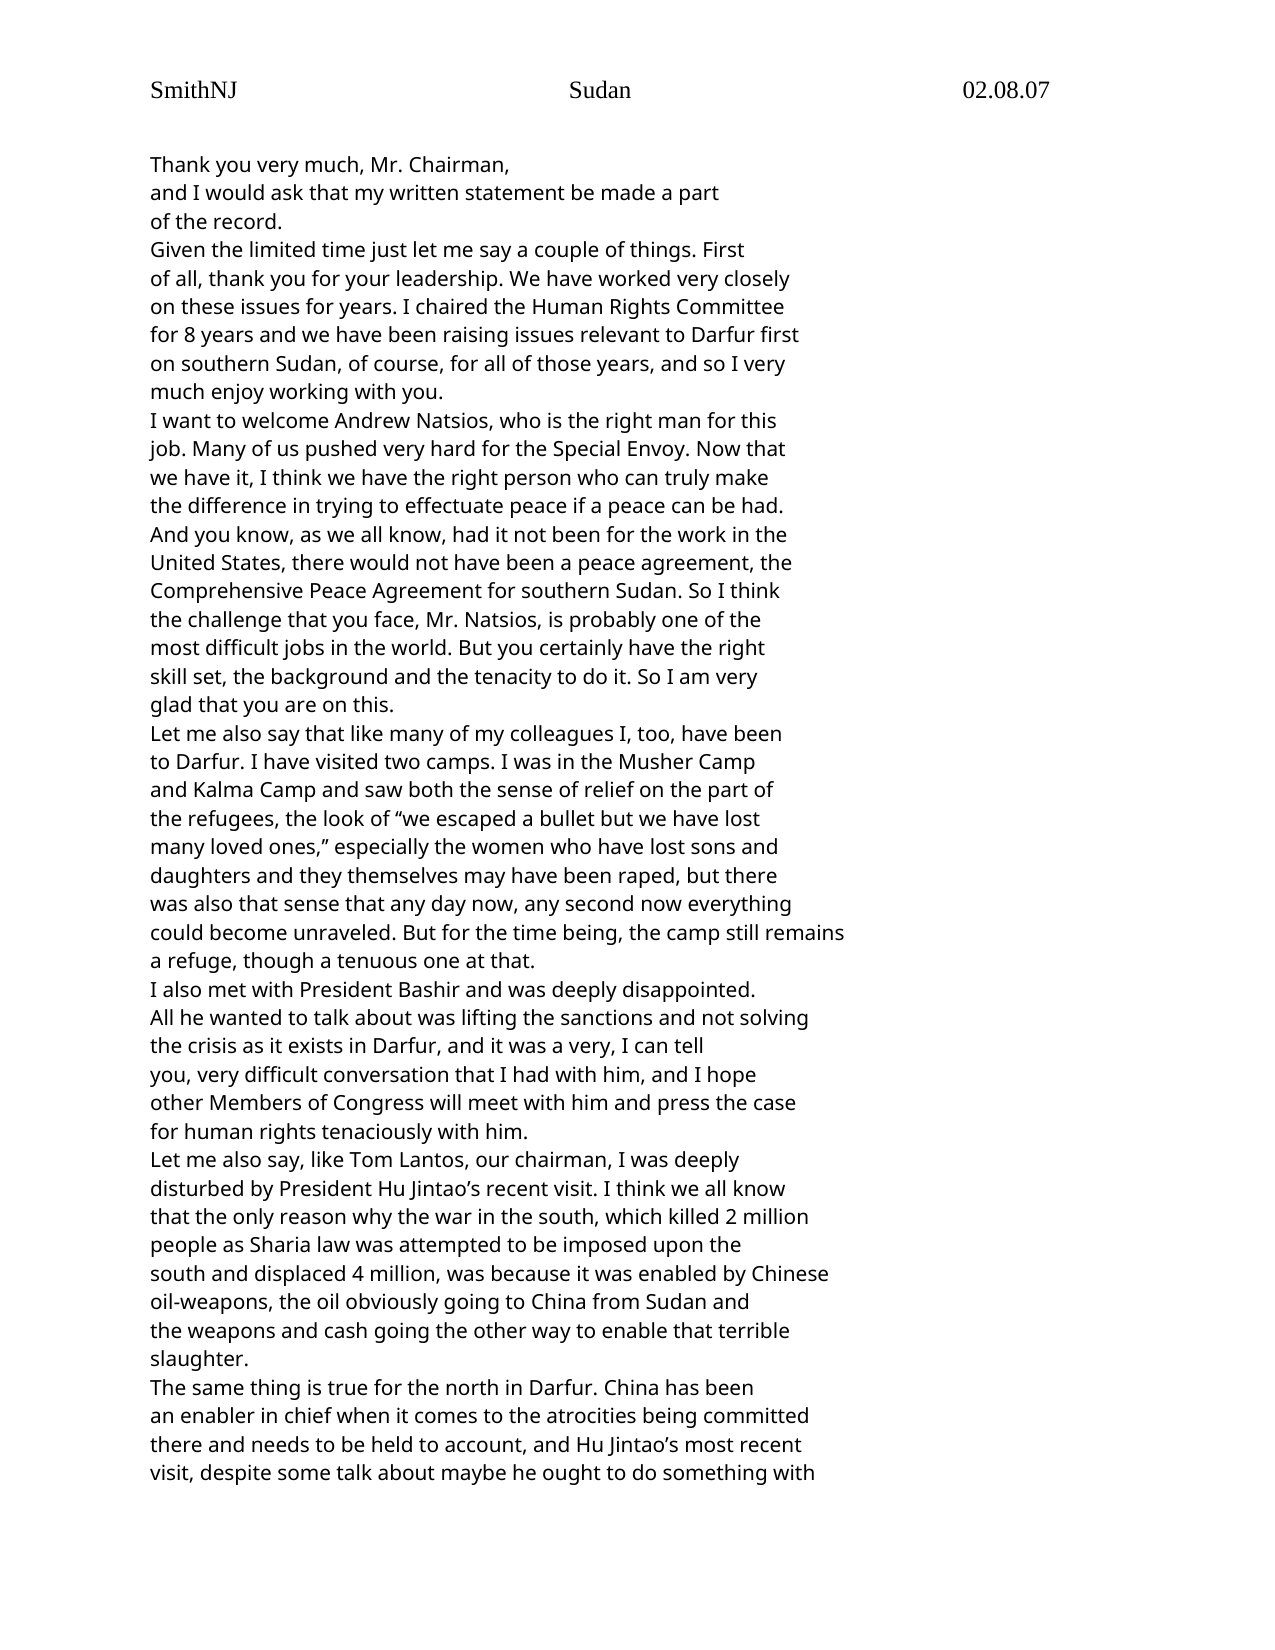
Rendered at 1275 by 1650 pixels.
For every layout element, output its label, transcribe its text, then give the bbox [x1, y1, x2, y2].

text the difference in trying to effectuate peace if a peace can be had. [150, 491, 1125, 520]
text The same thing is true for the north in Darfur. China has been [150, 1373, 1125, 1401]
text you, very difficult conversation that I had with him, and I hope [150, 1060, 1125, 1088]
text to Darfur. I have visited two camps. I was in the Musher Camp [150, 747, 1125, 776]
text on southern Sudan, of course, for all of those years, and so I very [150, 349, 1125, 377]
text I want to welcome Andrew Natsios, who is the right man for this [150, 406, 1125, 434]
text I also met with President Bashir and was deeply disappointed. [150, 975, 1125, 1003]
text we have it, I think we have the right person who can truly make [150, 463, 1125, 491]
text people as Sharia law was attempted to be imposed upon the [150, 1231, 1125, 1259]
text Given the limited time just let me say a couple of things. First [150, 235, 1125, 264]
text skill set, the background and the tenacity to do it. So I am very [150, 662, 1125, 690]
text and I would ask that my written statement be made a part [150, 178, 1125, 207]
text was also that sense that any day now, any second now everything [150, 889, 1125, 918]
text oil-weapons, the oil obviously going to China from Sudan and [150, 1287, 1125, 1316]
text glad that you are on this. [150, 690, 1125, 719]
text an enabler in chief when it comes to the atrocities being committed [150, 1401, 1125, 1430]
text many loved ones,’’ especially the women who have lost sons and [150, 832, 1125, 861]
text the challenge that you face, Mr. Natsios, is probably one of the [150, 605, 1125, 633]
text slaughter. [150, 1344, 1125, 1373]
text and Kalma Camp and saw both the sense of relief on the part of [150, 776, 1125, 804]
text And you know, as we all know, had it not been for the work in the [150, 520, 1125, 548]
text of all, thank you for your leadership. We have worked very closely [150, 264, 1125, 292]
text that the only reason why the war in the south, which killed 2 million [150, 1202, 1125, 1231]
text most difficult jobs in the world. But you certainly have the right [150, 633, 1125, 662]
text visit, despite some talk about maybe he ought to do something with [150, 1458, 1125, 1487]
text All he wanted to talk about was lifting the sanctions and not solving [150, 1003, 1125, 1032]
text the refugees, the look of ‘‘we escaped a bullet but we have lost [150, 804, 1125, 832]
text south and displaced 4 million, was because it was enabled by Chinese [150, 1259, 1125, 1287]
text the weapons and cash going the other way to enable that terrible [150, 1316, 1125, 1344]
text on these issues for years. I chaired the Human Rights Committee [150, 292, 1125, 321]
text other Members of Congress will meet with him and press the case [150, 1088, 1125, 1117]
text could become unraveled. But for the time being, the camp still remains [150, 918, 1125, 946]
text Let me also say that like many of my colleagues I, too, have been [150, 719, 1125, 747]
text Thank you very much, Mr. Chairman, [150, 150, 1125, 178]
text for human rights tenaciously with him. [150, 1117, 1125, 1145]
text much enjoy working with you. [150, 377, 1125, 406]
text there and needs to be held to account, and Hu Jintao’s most recent [150, 1430, 1125, 1458]
text daughters and they themselves may have been raped, but there [150, 861, 1125, 889]
text Comprehensive Peace Agreement for southern Sudan. So I think [150, 577, 1125, 605]
text job. Many of us pushed very hard for the Special Envoy. Now that [150, 434, 1125, 463]
text United States, there would not have been a peace agreement, the [150, 548, 1125, 577]
text the crisis as it exists in Darfur, and it was a very, I can tell [150, 1032, 1125, 1060]
text of the record. [150, 207, 1125, 235]
text for 8 years and we have been raising issues relevant to Darfur first [150, 321, 1125, 349]
text disturbed by President Hu Jintao’s recent visit. I think we all know [150, 1174, 1125, 1202]
text Let me also say, like Tom Lantos, our chairman, I was deeply [150, 1145, 1125, 1174]
text a refuge, though a tenuous one at that. [150, 946, 1125, 975]
